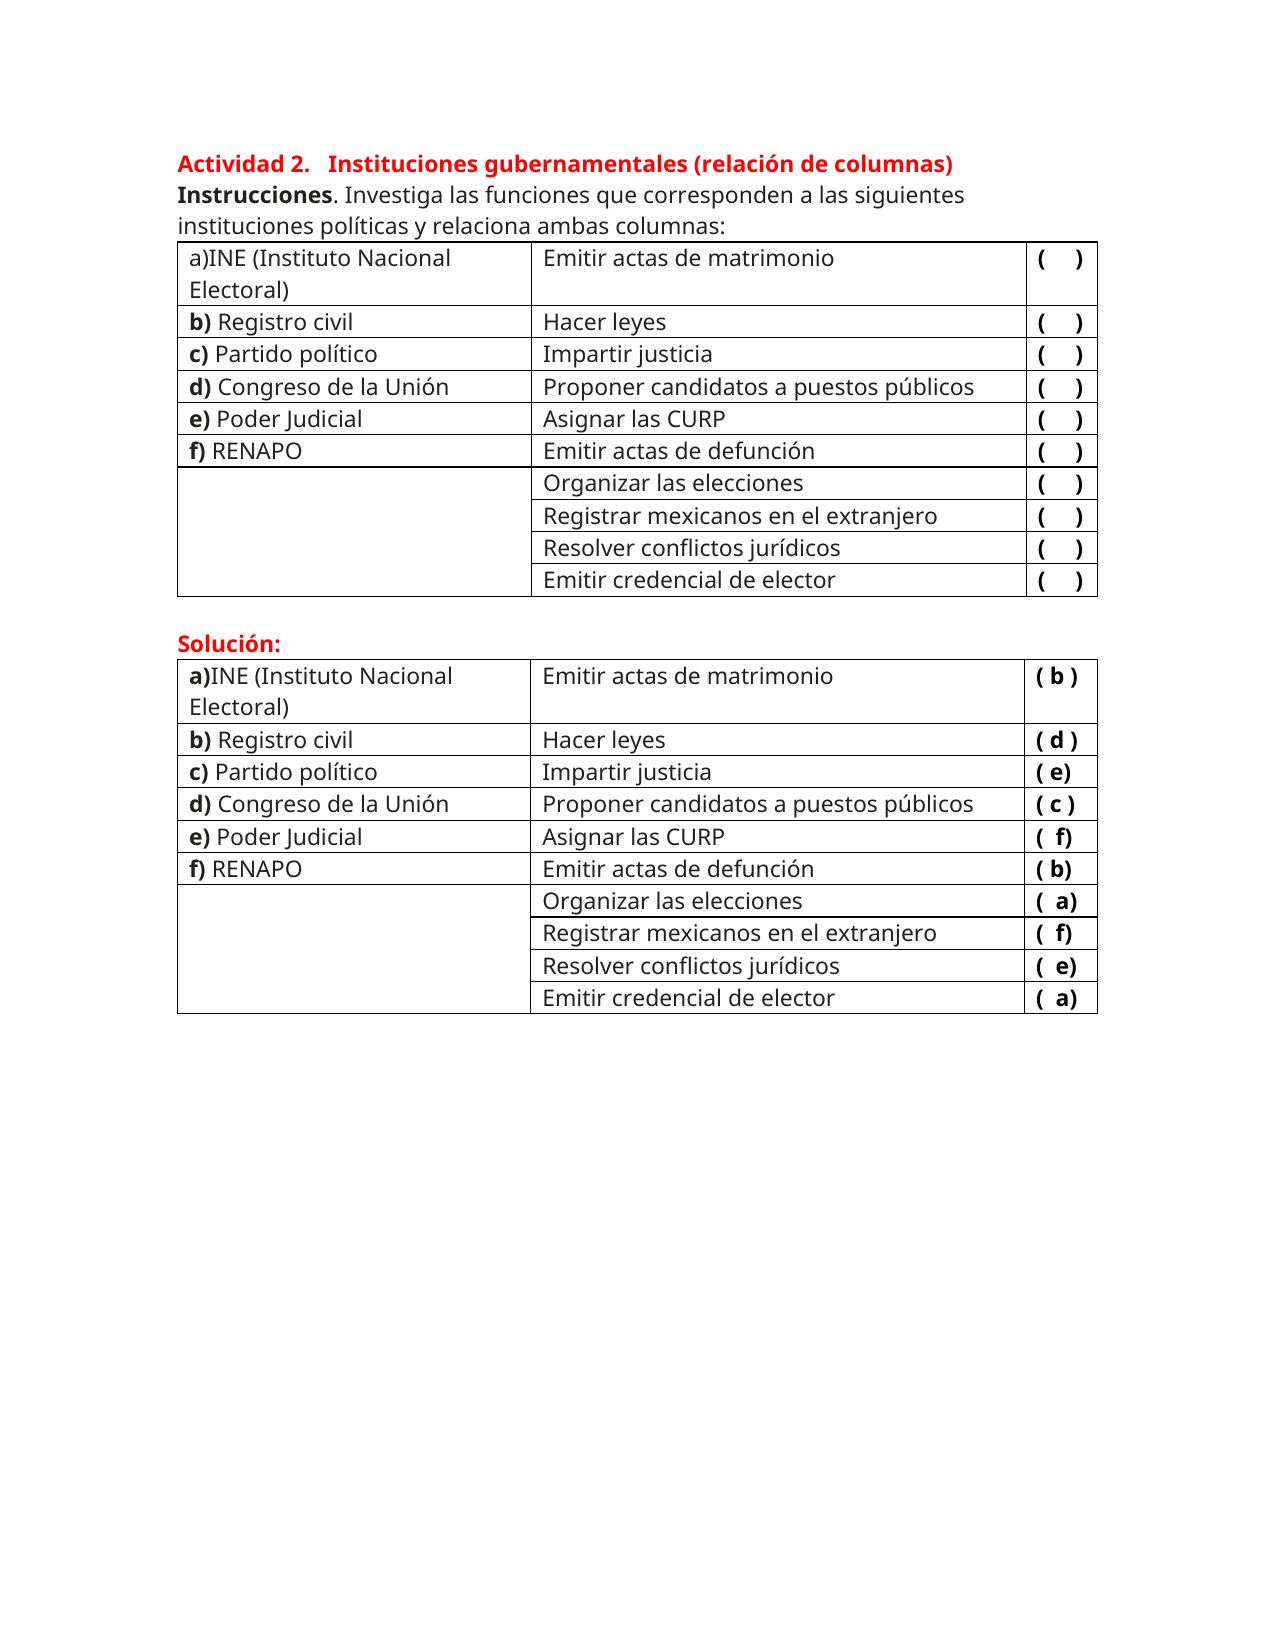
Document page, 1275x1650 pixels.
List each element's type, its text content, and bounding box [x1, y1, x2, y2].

text Actividad 2. Instituciones gubernamentales (relación de columnas) [177, 148, 1098, 179]
table_cell Organizar las elecciones [531, 885, 1024, 916]
table_cell ( ) [1027, 500, 1097, 531]
text Solución: [177, 628, 1098, 659]
table_cell ( d ) [1025, 724, 1097, 755]
table_cell ( ) [1027, 435, 1097, 466]
table_header ( b ) [1025, 660, 1097, 723]
table_cell ( a) [1025, 982, 1097, 1013]
table_cell Asignar las CURP [532, 403, 1026, 434]
table_cell ( ) [1027, 403, 1097, 434]
table_header Emitir actas de matrimonio [531, 660, 1024, 723]
table_cell Resolver conflictos jurídicos [531, 950, 1024, 981]
table_cell Organizar las elecciones [532, 468, 1026, 499]
table_cell d) Congreso de la Unión [178, 371, 531, 402]
table_header a)INE (Instituto Nacional Electoral) [178, 660, 530, 723]
table_cell Emitir actas de defunción [531, 853, 1024, 884]
table_cell Hacer leyes [531, 724, 1024, 755]
table_cell c) Partido político [178, 756, 530, 787]
table_header ( ) [1027, 243, 1097, 305]
table_header a)INE (Instituto Nacional Electoral) [178, 243, 531, 305]
table_cell ( ) [1027, 338, 1097, 369]
table_cell [178, 885, 530, 1013]
table_cell ( e) [1025, 756, 1097, 787]
table_cell Proponer candidatos a puestos públicos [531, 788, 1024, 819]
table_cell Emitir credencial de elector [531, 982, 1024, 1013]
table_cell e) Poder Judicial [178, 403, 531, 434]
table_header Emitir actas de matrimonio [532, 243, 1026, 305]
table_cell ( a) [1025, 885, 1097, 916]
table_cell d) Congreso de la Unión [178, 788, 530, 819]
table_cell ( f) [1025, 918, 1097, 949]
table_cell ( ) [1027, 306, 1097, 337]
table_cell ( b) [1025, 853, 1097, 884]
table_cell ( c ) [1025, 788, 1097, 819]
table_cell f) RENAPO [178, 435, 531, 466]
table_cell b) Registro civil [178, 306, 531, 337]
table_cell Emitir credencial de elector [532, 564, 1026, 596]
table_cell e) Poder Judicial [178, 821, 530, 852]
text Instrucciones. Investiga las funciones que corresponden a las siguientes instituciones políticas y relaciona ambas columnas: [177, 179, 1098, 241]
table_cell ( f) [1025, 821, 1097, 852]
table_cell ( ) [1027, 371, 1097, 402]
table_cell [178, 468, 531, 596]
table_cell Impartir justicia [531, 756, 1024, 787]
table_cell Emitir actas de defunción [532, 435, 1026, 466]
table_cell ( ) [1027, 564, 1097, 596]
table_cell b) Registro civil [178, 724, 530, 755]
table_cell Registrar mexicanos en el extranjero [531, 918, 1024, 949]
table_cell Registrar mexicanos en el extranjero [532, 500, 1026, 531]
table_cell Impartir justicia [532, 338, 1026, 369]
table_cell c) Partido político [178, 338, 531, 369]
table_cell Asignar las CURP [531, 821, 1024, 852]
table_cell Hacer leyes [532, 306, 1026, 337]
table_cell Resolver conflictos jurídicos [532, 532, 1026, 563]
table_cell f) RENAPO [178, 853, 530, 884]
table_cell ( ) [1027, 532, 1097, 563]
table_cell ( e) [1025, 950, 1097, 981]
table_cell ( ) [1027, 468, 1097, 499]
table_cell Proponer candidatos a puestos públicos [532, 371, 1026, 402]
